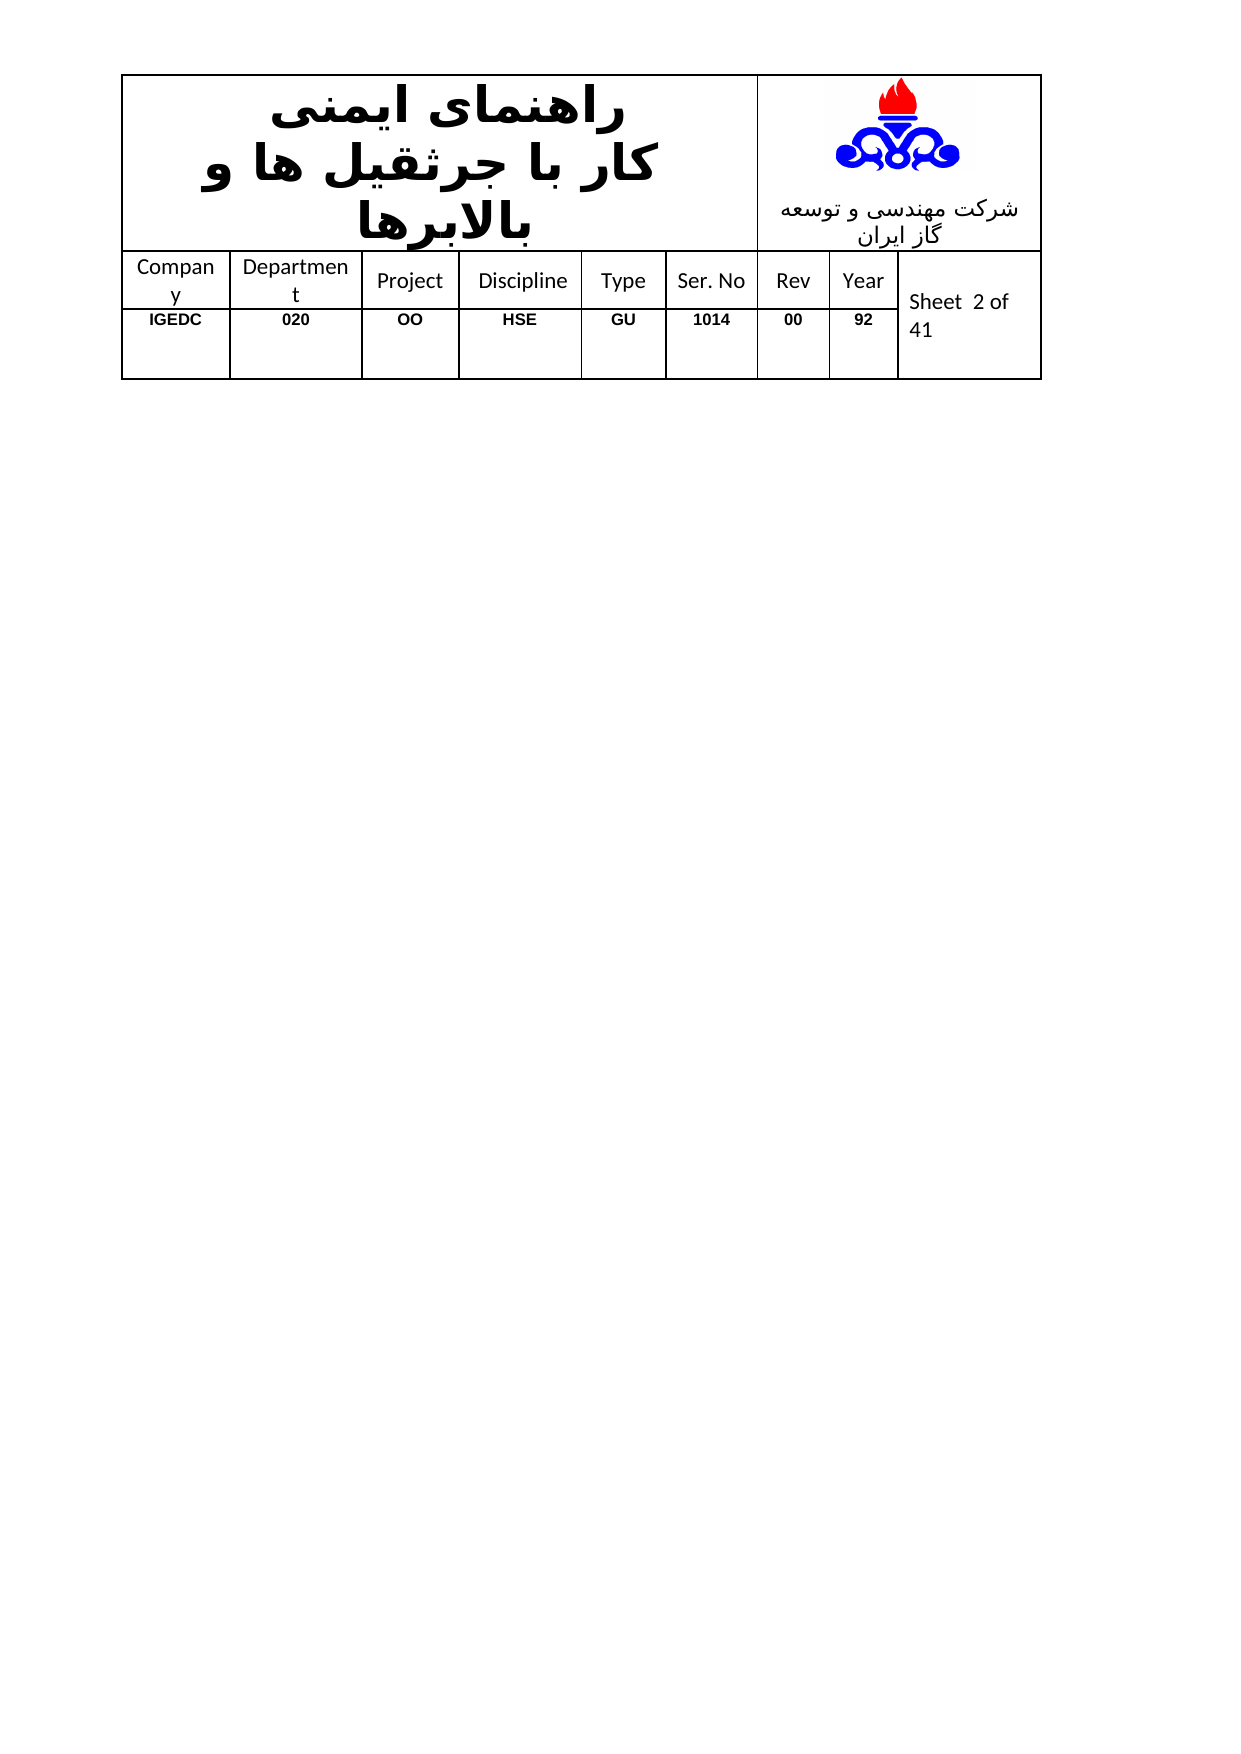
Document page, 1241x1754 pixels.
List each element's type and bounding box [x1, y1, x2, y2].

picture [823, 77, 976, 171]
